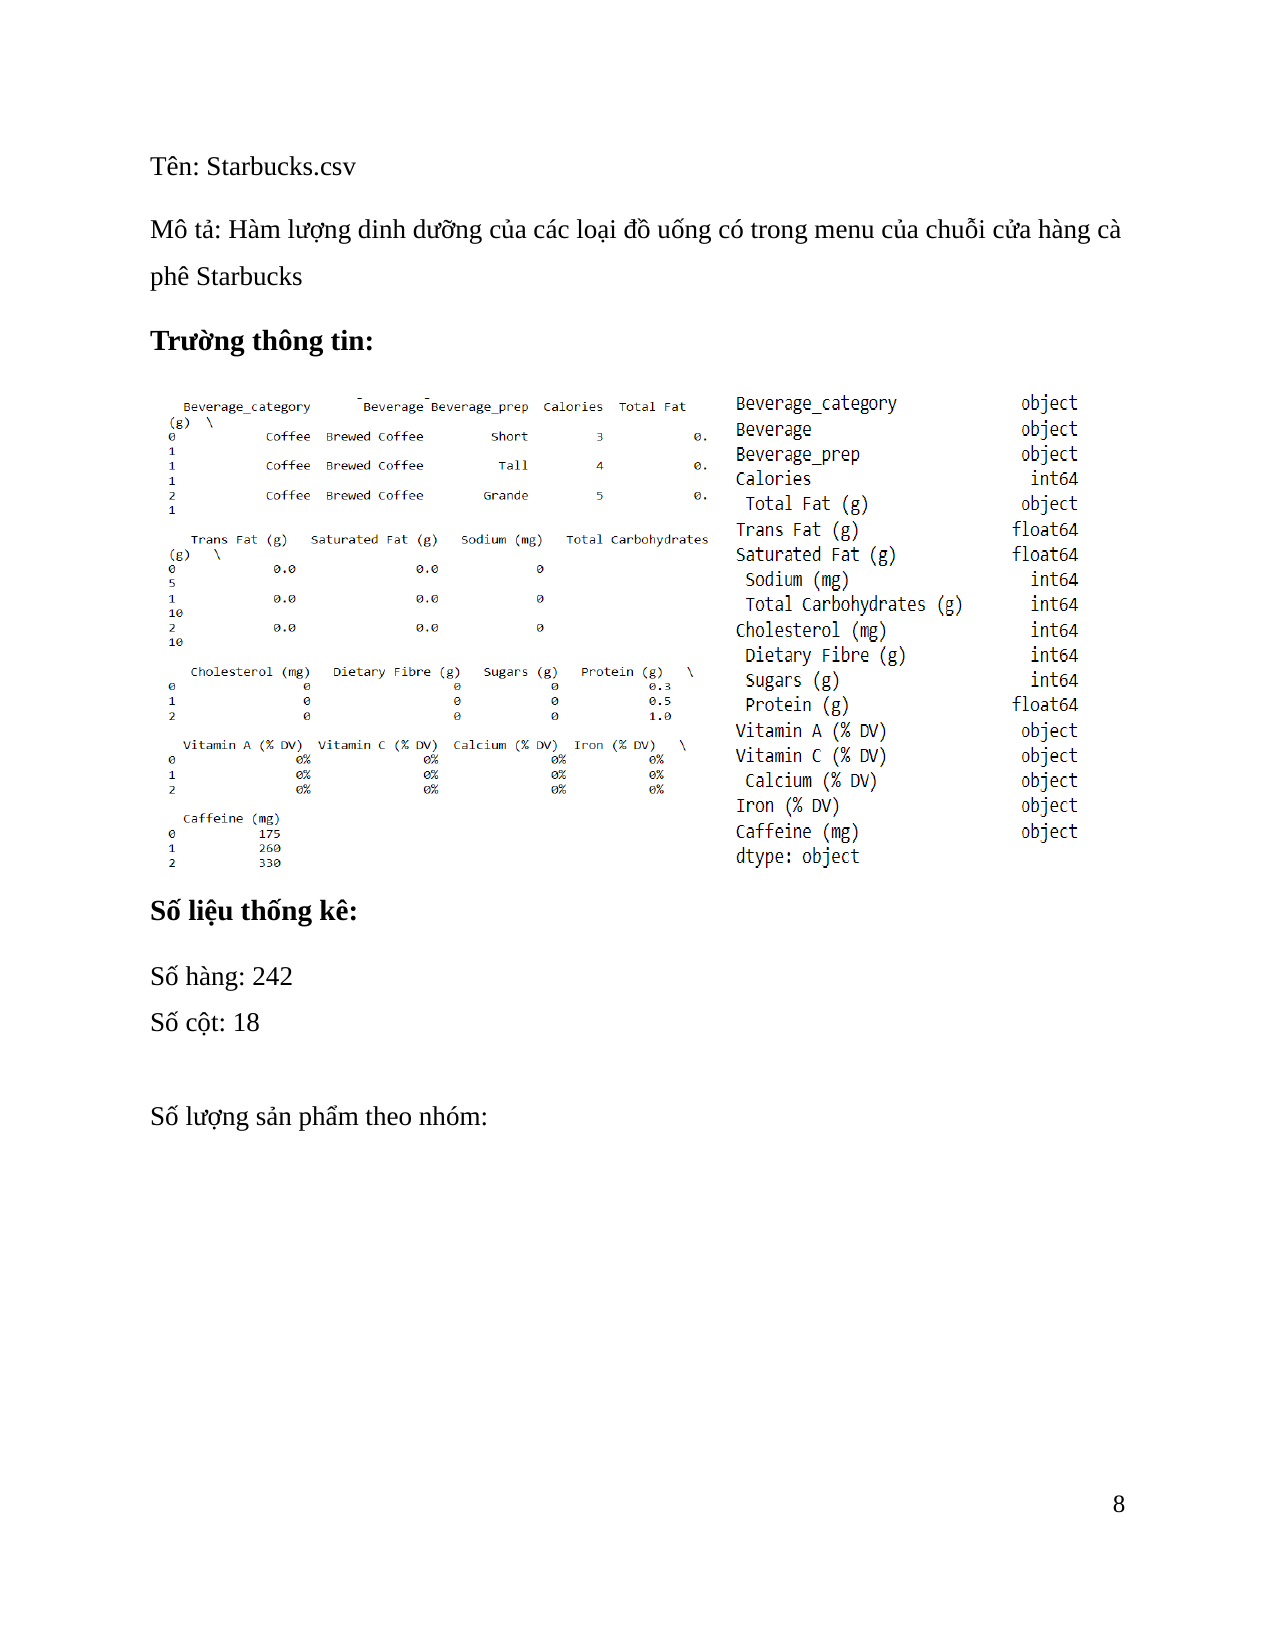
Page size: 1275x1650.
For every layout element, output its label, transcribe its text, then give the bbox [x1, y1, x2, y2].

text Số lượng sản phẩm theo nhóm: [150, 1100, 1125, 1131]
text Mô tả: Hàm lượng dinh dưỡng của các loại đồ uống có trong menu của chuỗi cửa hàng cà phê Starbucks [150, 213, 1125, 291]
text Trường thông tin: [150, 323, 1125, 357]
text Tên: Starbucks.csv [150, 150, 1125, 181]
text Số liệu thống kê: [150, 893, 1125, 926]
picture [150, 390, 1100, 874]
text Số hàng: 242 [150, 960, 1125, 991]
text Số cột: 18 [150, 1006, 1125, 1038]
